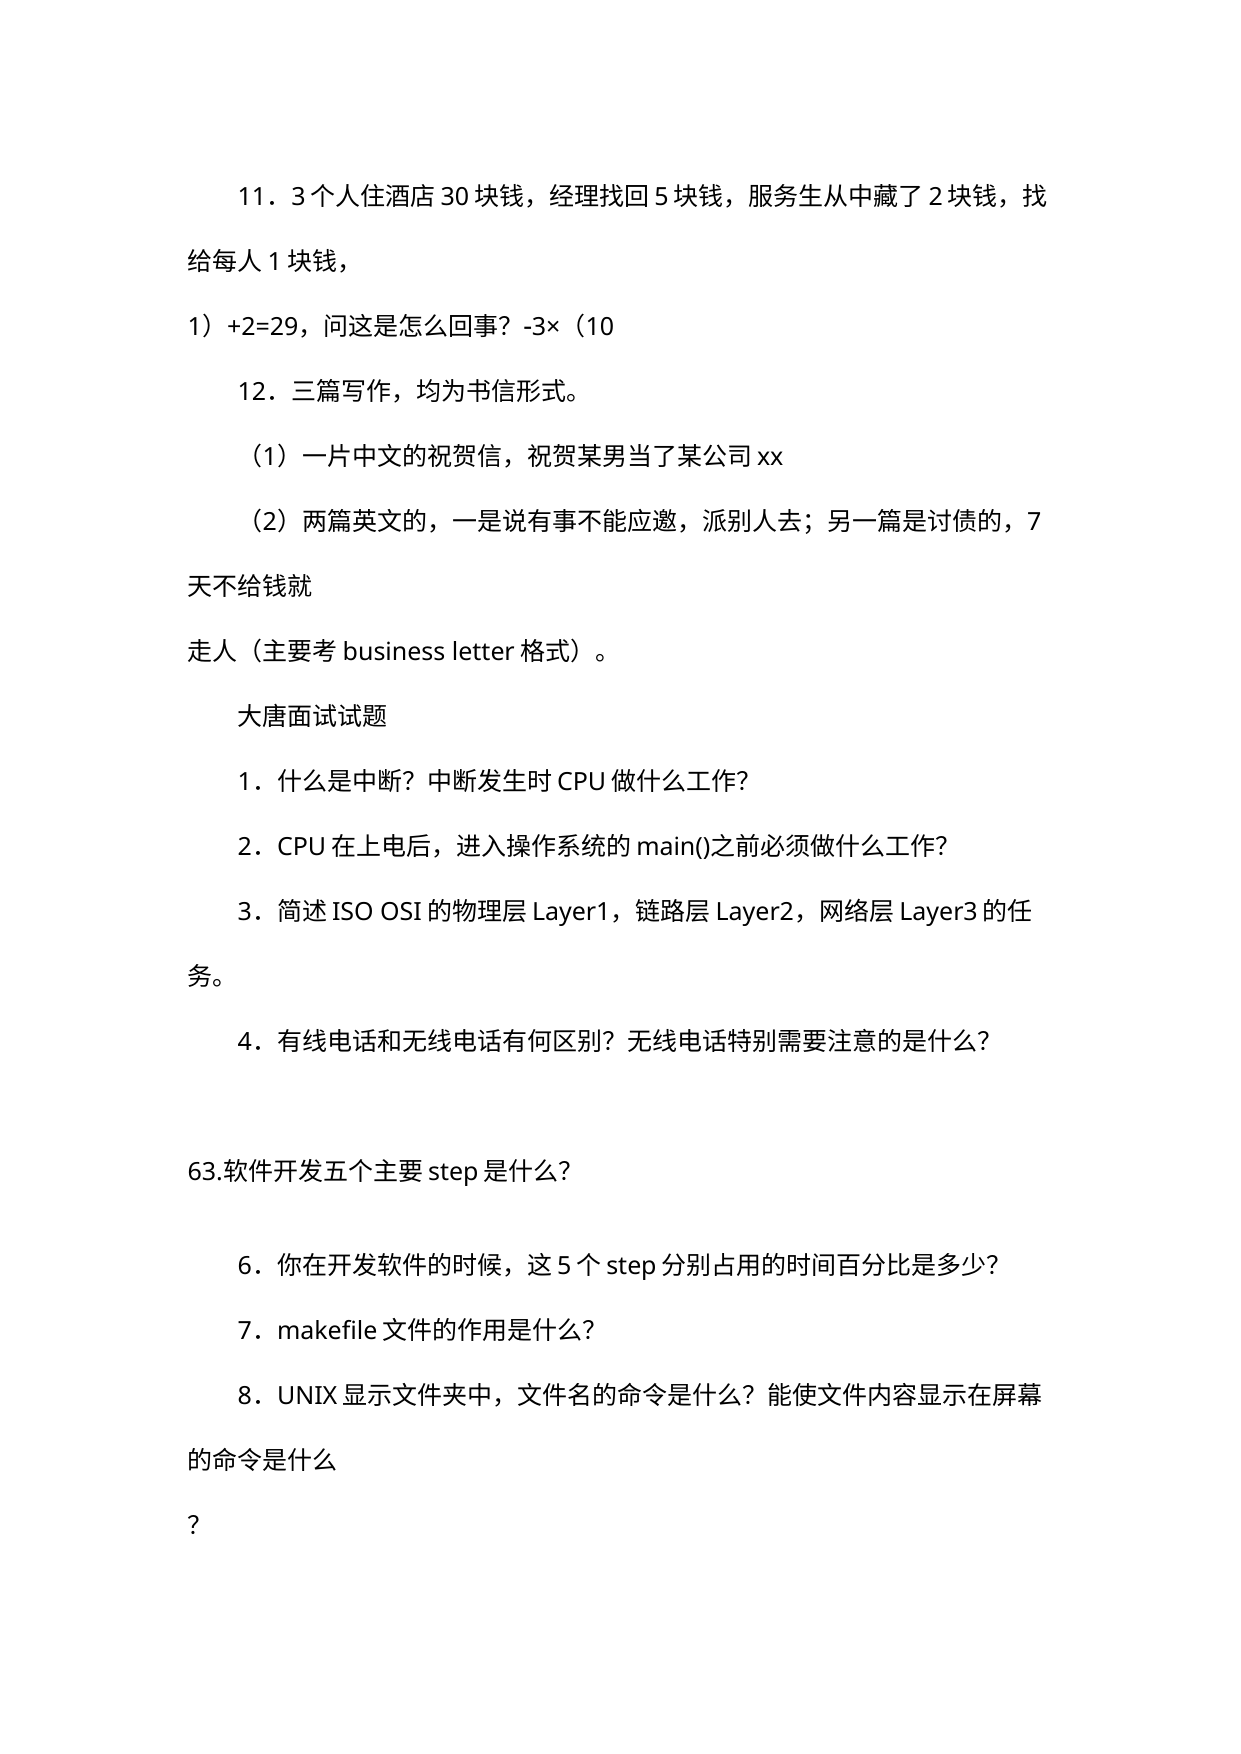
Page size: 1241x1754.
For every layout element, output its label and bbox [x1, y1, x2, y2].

text [187, 162, 1053, 1202]
text [187, 1231, 1053, 1556]
